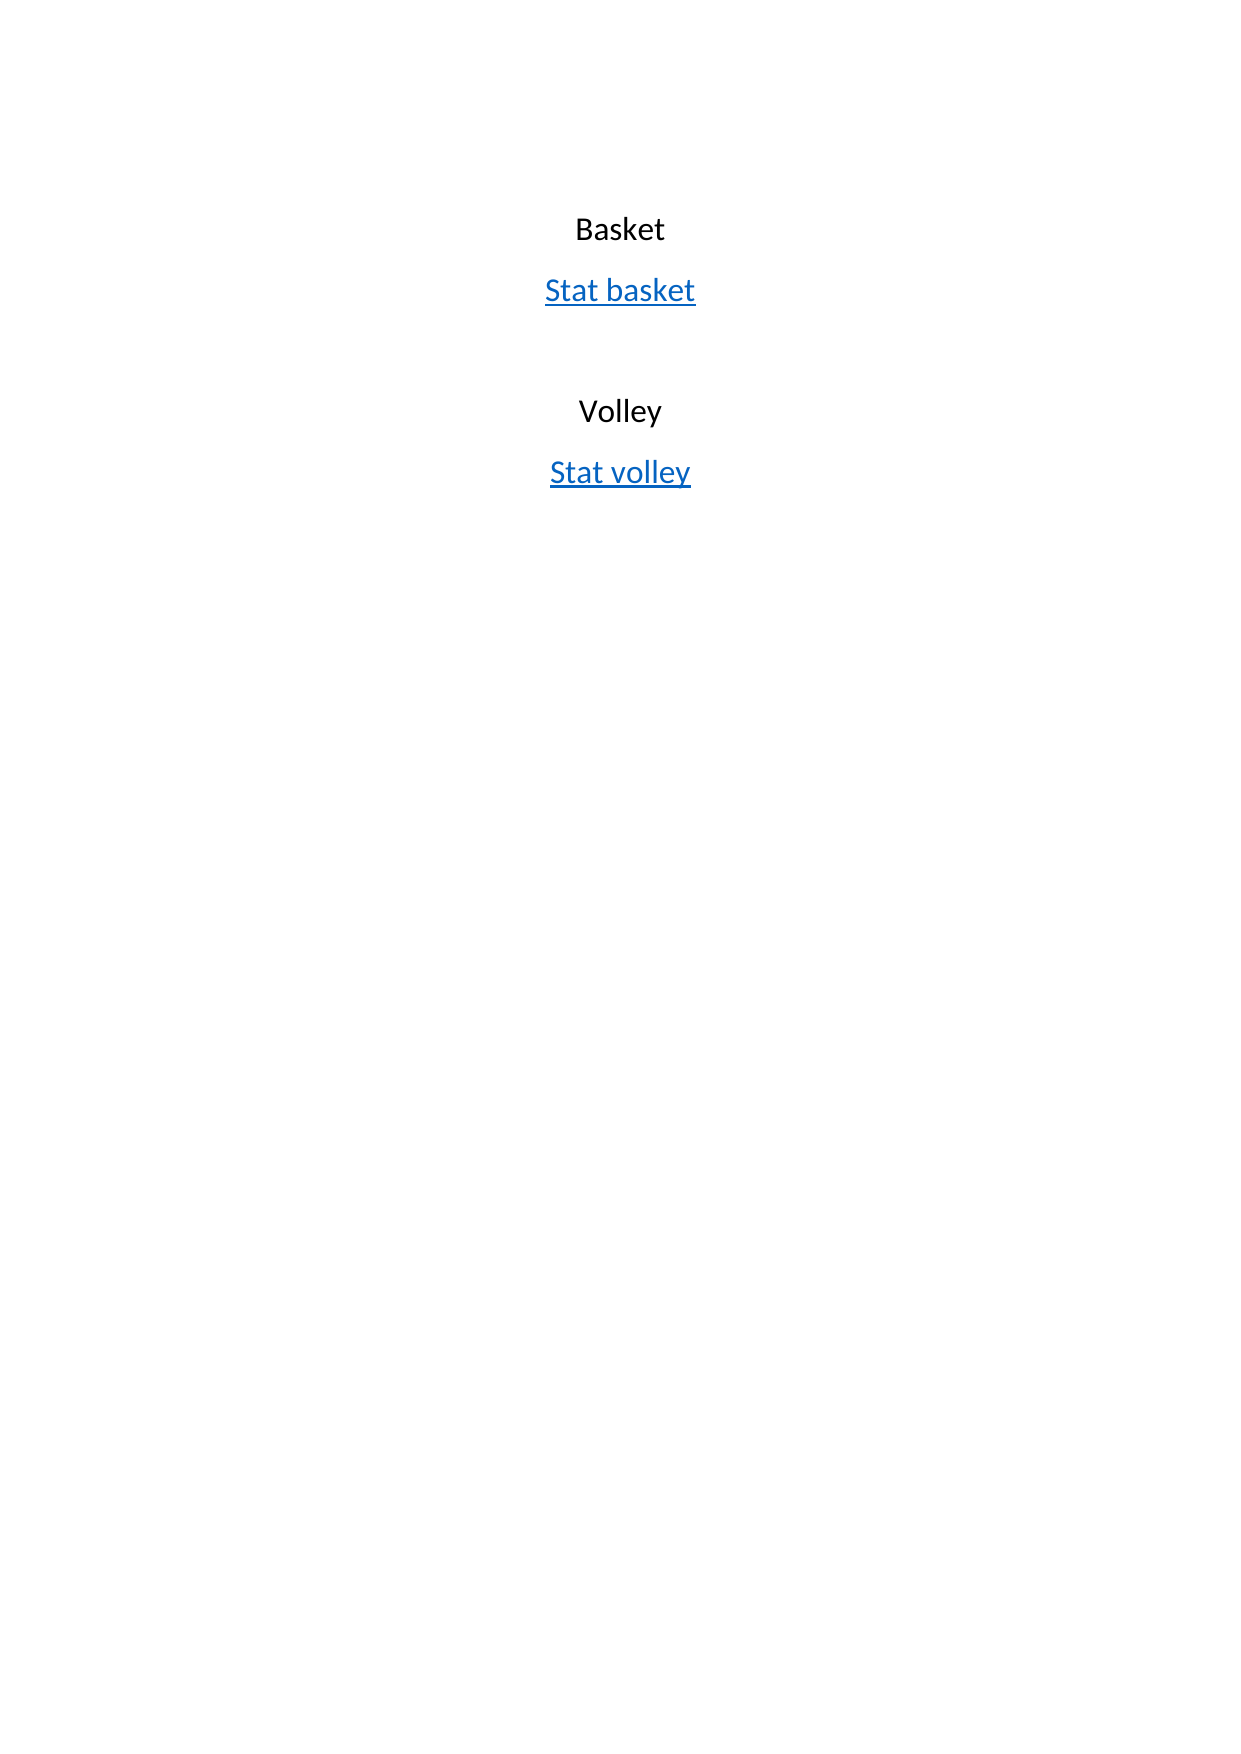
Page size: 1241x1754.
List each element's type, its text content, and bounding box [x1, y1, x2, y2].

text Stat volley [148, 451, 1093, 491]
text Volley [148, 390, 1093, 431]
text Stat basket [148, 269, 1093, 309]
text Basket [148, 208, 1093, 249]
